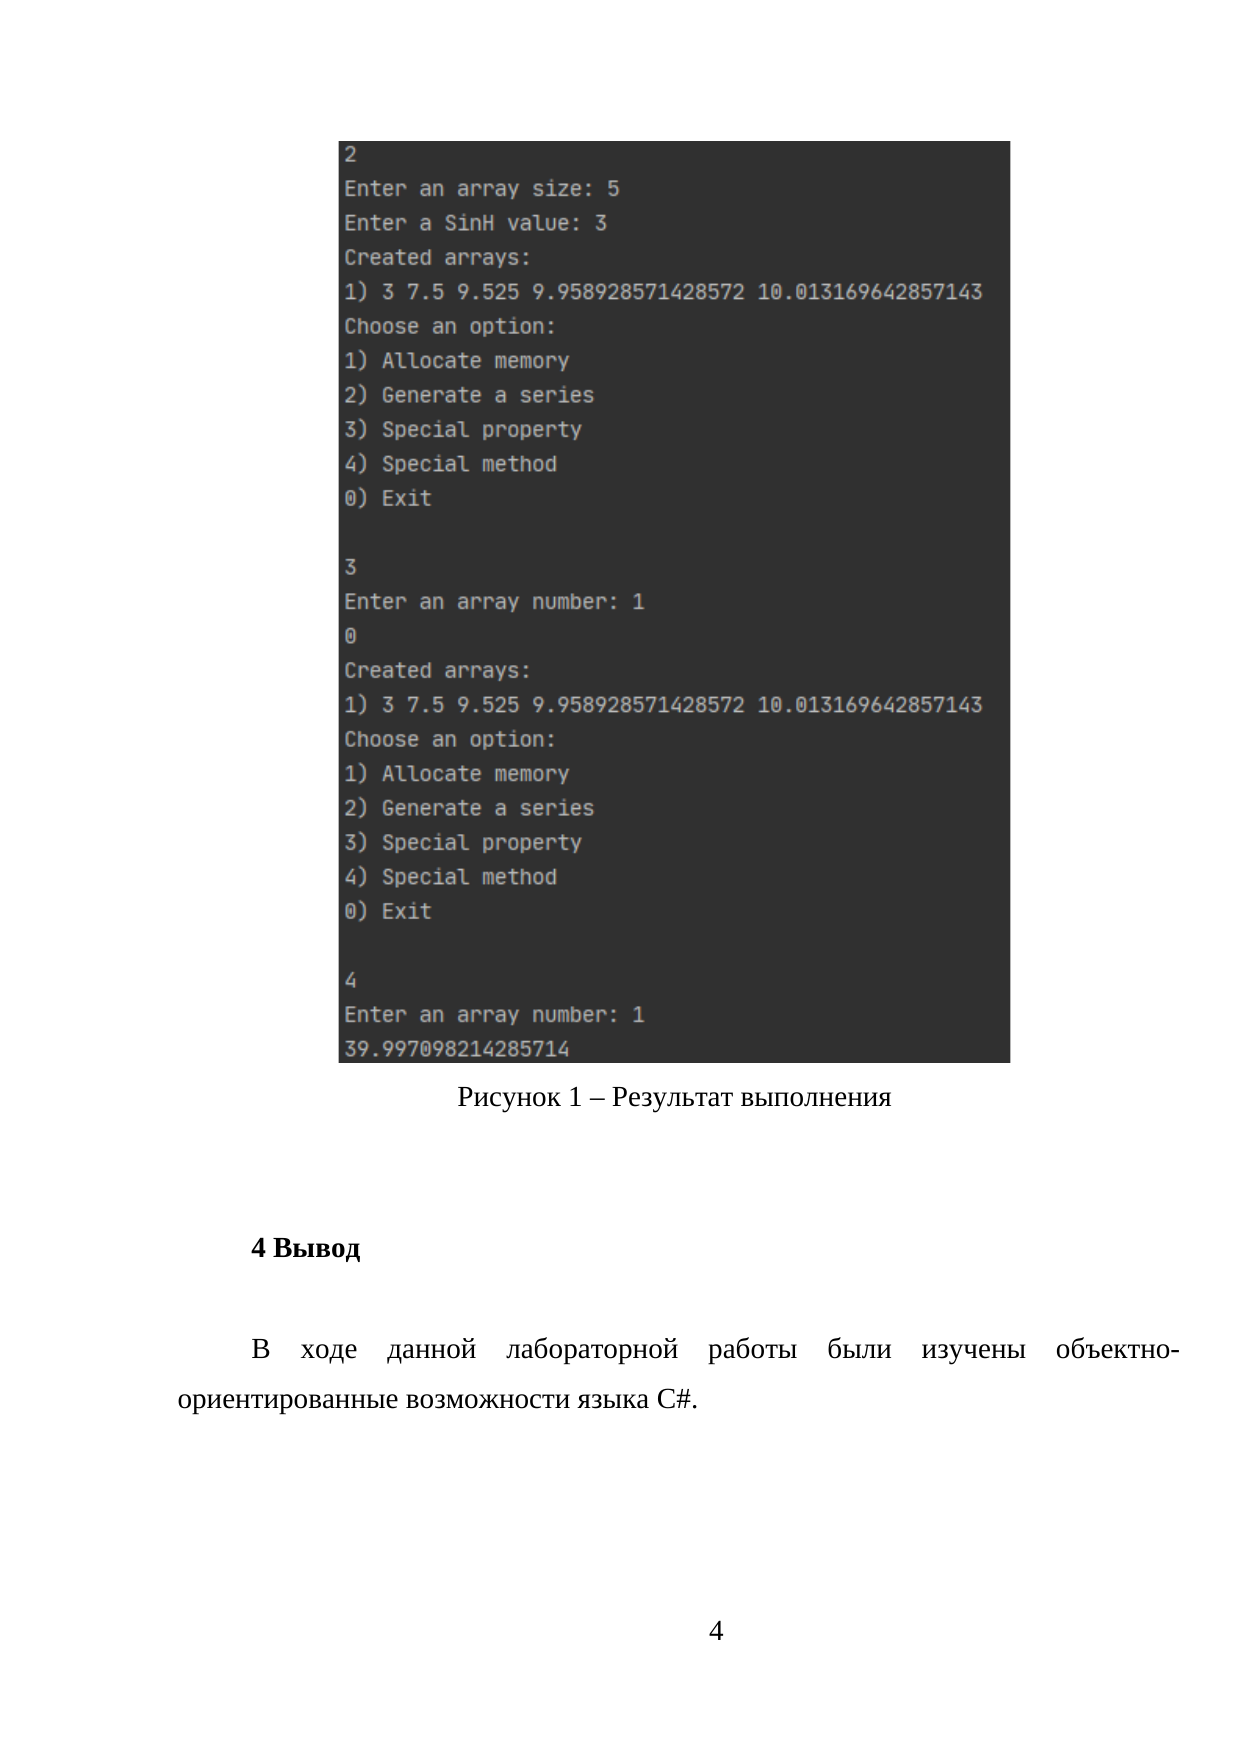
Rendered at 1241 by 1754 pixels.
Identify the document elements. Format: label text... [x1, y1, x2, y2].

picture [338, 141, 1011, 1063]
list Рисунок 1 – Результат выполнения [168, 1079, 1181, 1113]
subtitle Вывод [177, 1231, 1181, 1264]
text В ходе данной лабораторной работы были изучены объектно-ориентированные возможности языка C#. [177, 1331, 1181, 1415]
